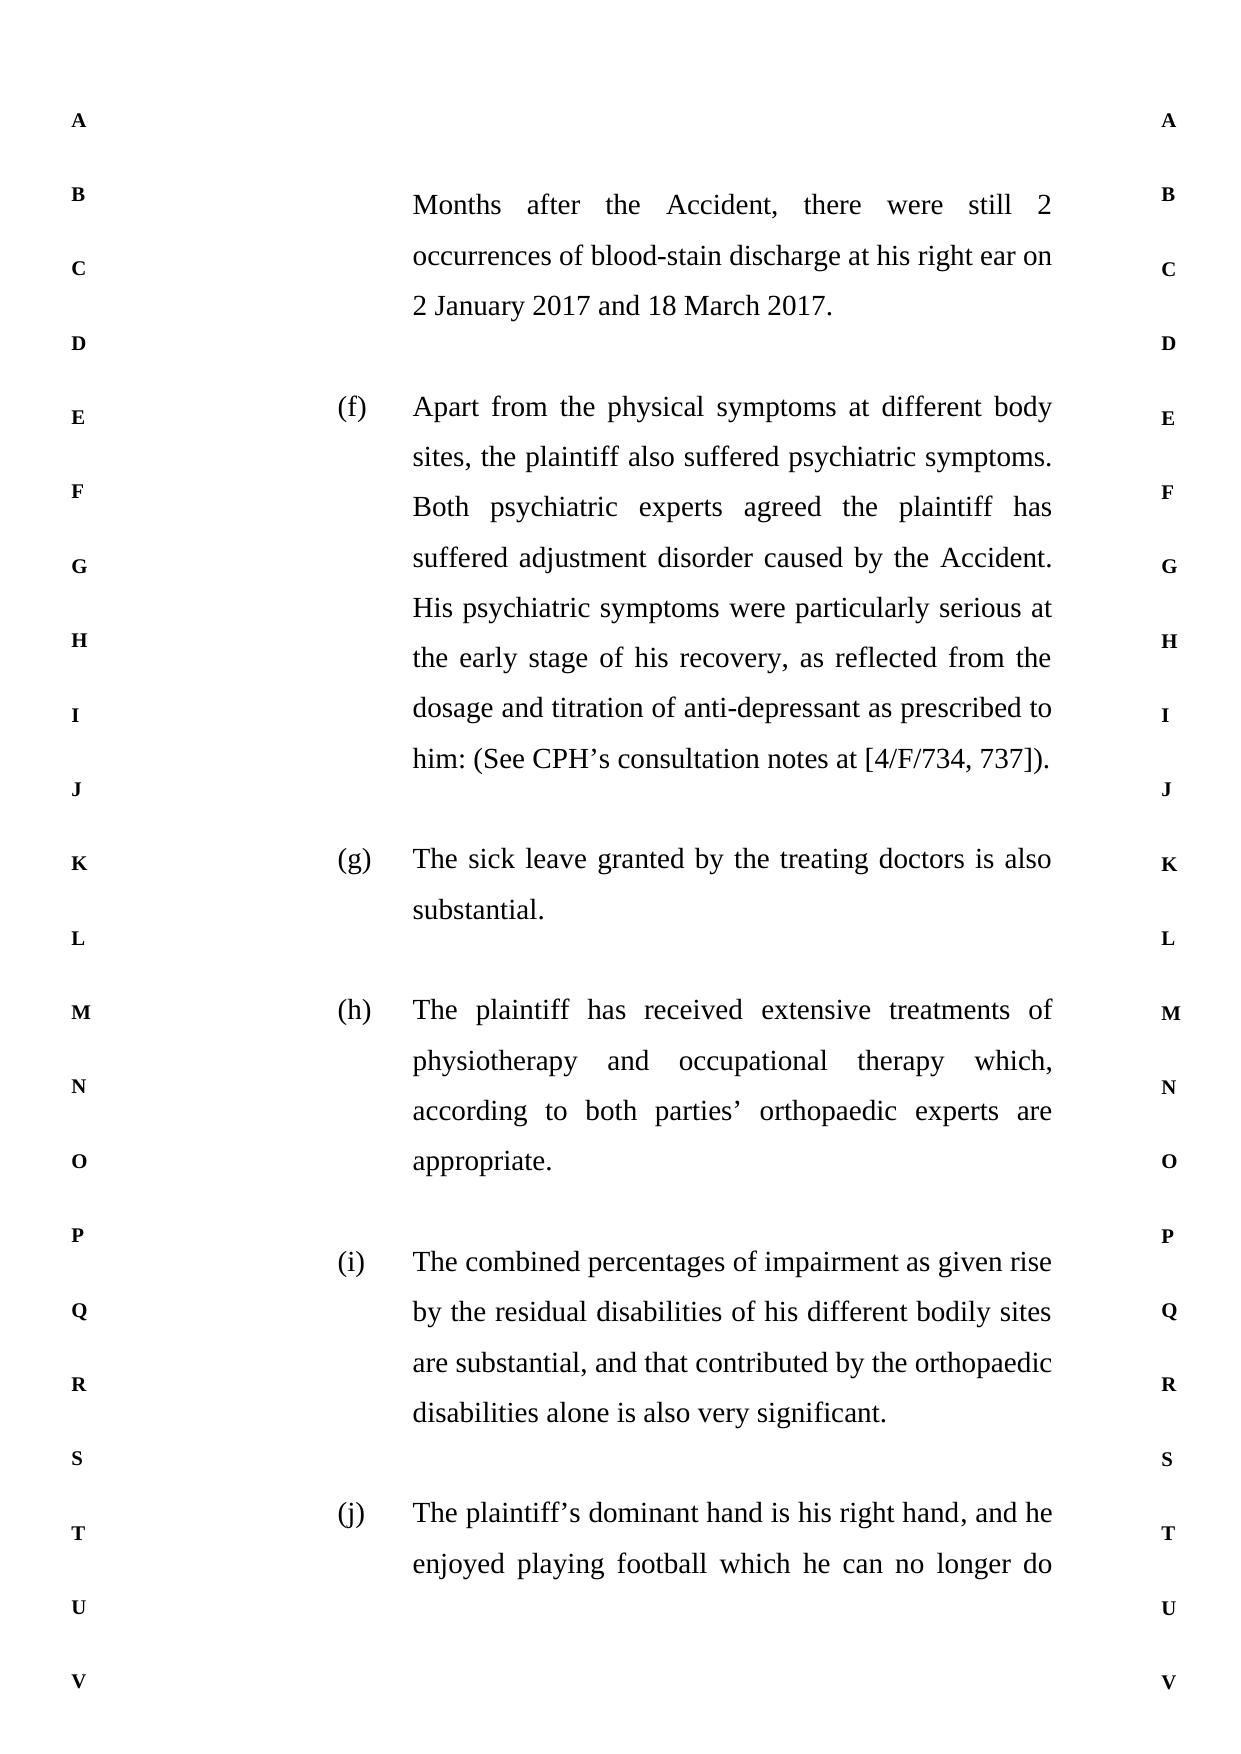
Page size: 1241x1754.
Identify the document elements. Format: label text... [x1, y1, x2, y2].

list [337, 1496, 1053, 1579]
list Apart from the physical symptoms at different body sites, the plaintiff also suffered psychiatric symptoms. Both psychiatric experts agreed the plaintiff has suffered adjustment disorder caused by the Accident. His psychiatric symptoms were particularly serious at the early stage of his recovery, as reflected from the dosage and titration of anti-depressant as prescribed to him: (See CPH’s consultation notes at [4/F/734, 737]). [337, 389, 1053, 774]
list The combined percentages of impairment as given rise by the residual disabilities of his different bodily sites are substantial, and that contributed by the orthopaedic disabilities alone is also very significant. [337, 1244, 1053, 1428]
list The sick leave granted by the treating doctors is also substantial. [337, 842, 1053, 925]
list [337, 187, 1053, 322]
list The plaintiff has received extensive treatments of physiotherapy and occupational therapy which, according to both parties’ orthopaedic experts are appropriate. [337, 992, 1053, 1177]
